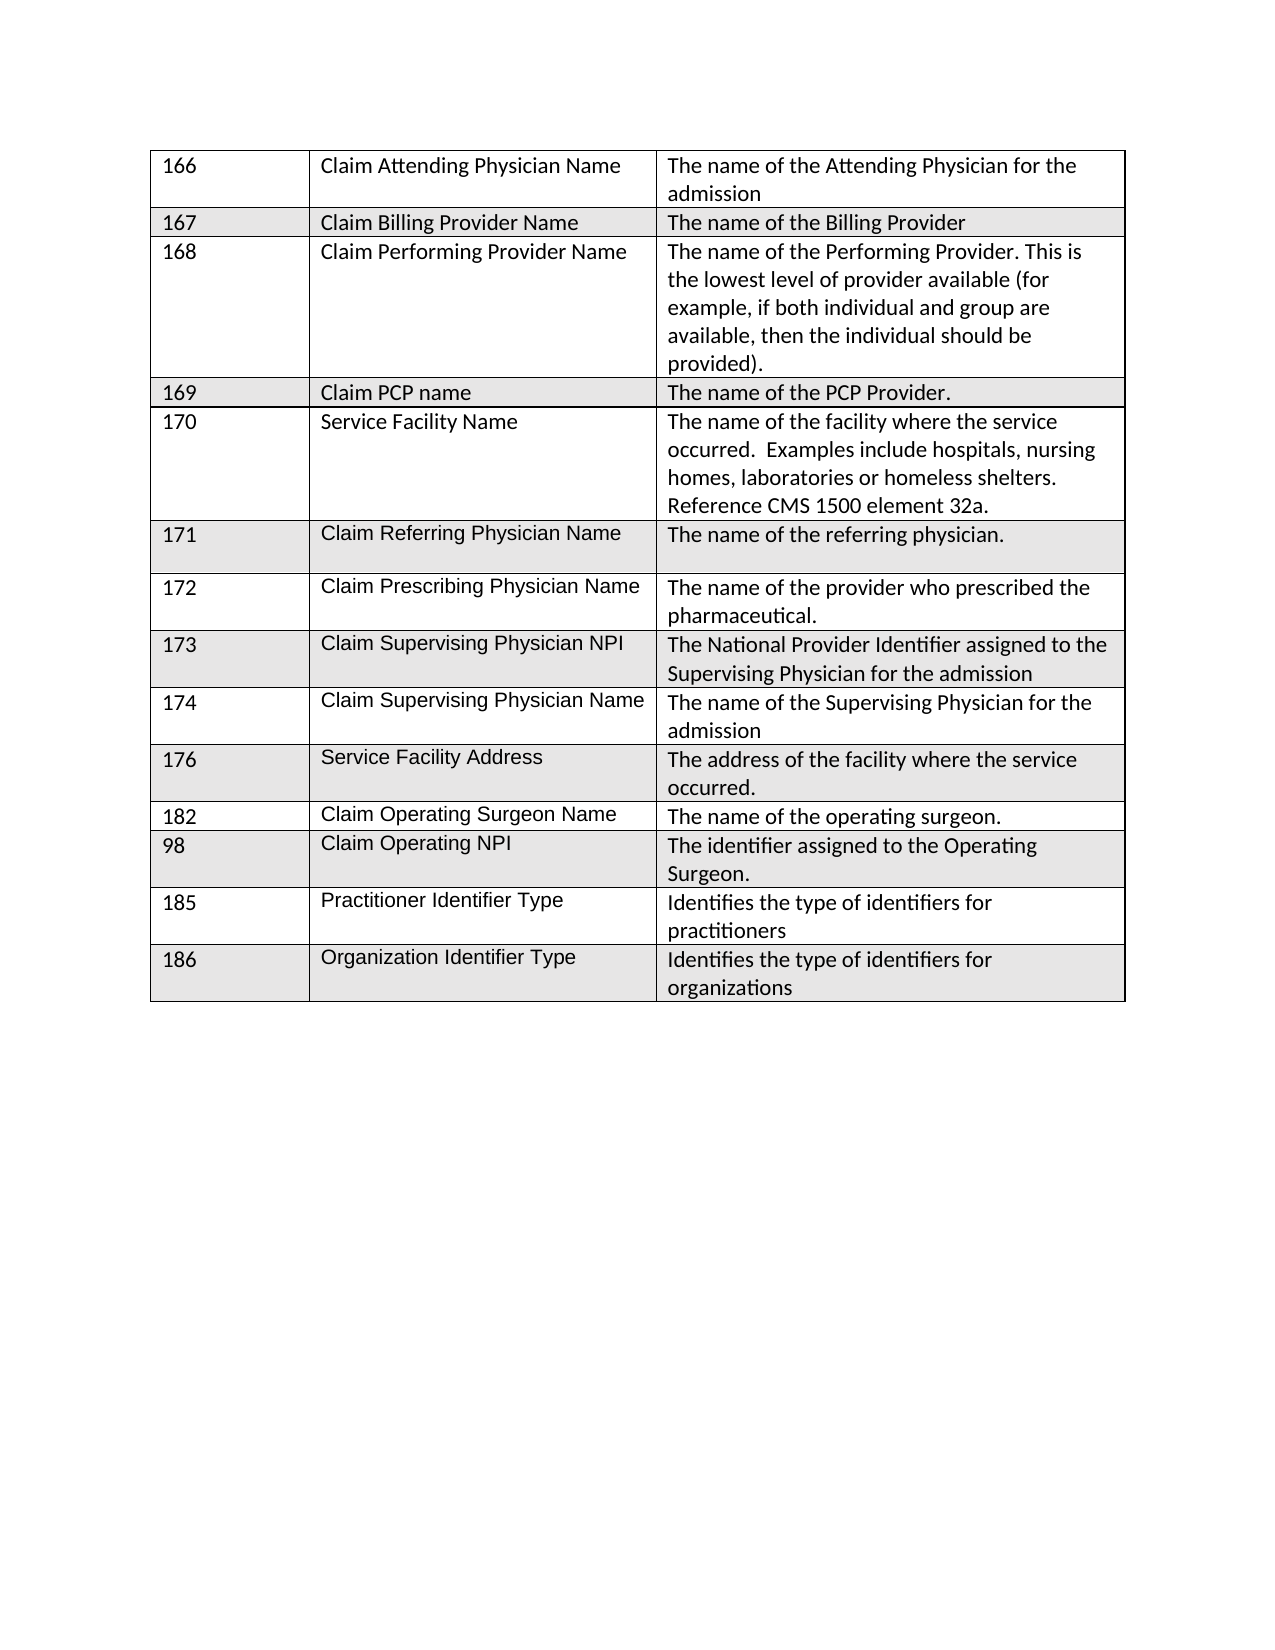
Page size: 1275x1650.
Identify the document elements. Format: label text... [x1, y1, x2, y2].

table_cell 168 [151, 237, 309, 377]
table_cell 172 [151, 574, 309, 629]
table_cell Claim Performing Provider Name [310, 237, 656, 377]
table_cell The address of the facility where the service occurred. [657, 745, 1124, 801]
table_cell 166 [151, 151, 309, 207]
table_cell 170 [151, 408, 309, 519]
table_cell 174 [151, 688, 309, 744]
table_cell The name of the provider who prescribed the pharmaceutical. [657, 574, 1124, 629]
table_cell 98 [151, 831, 309, 887]
table_cell The name of the facility where the service occurred. Examples include hospitals, nursing homes, laboratories or homeless shelters. Reference CMS 1500 element 32a. [657, 408, 1124, 519]
table_cell 171 [151, 521, 309, 572]
table_cell The name of the Attending Physician for the admission [657, 151, 1124, 207]
table_cell Claim Referring Physician Name [310, 521, 656, 572]
table_cell The name of the Supervising Physician for the admission [657, 688, 1124, 744]
table_cell Claim Billing Provider Name [310, 208, 656, 236]
table_cell 182 [151, 802, 309, 830]
table_cell Claim Prescribing Physician Name [310, 574, 656, 629]
table_cell Organization Identifier Type [310, 945, 656, 1001]
table_cell Service Facility Address [310, 745, 656, 801]
table_cell The name of the PCP Provider. [657, 378, 1124, 406]
table_cell The identifier assigned to the Operating Surgeon. [657, 831, 1124, 887]
table_cell Claim Operating NPI [310, 831, 656, 887]
table_cell Claim Attending Physician Name [310, 151, 656, 207]
table_cell Service Facility Name [310, 408, 656, 519]
table_cell Claim PCP name [310, 378, 656, 406]
table_cell Practitioner Identifier Type [310, 888, 656, 944]
table_cell Claim Supervising Physician NPI [310, 631, 656, 687]
table_cell Identifies the type of identifiers for practitioners [657, 888, 1124, 944]
table_cell Identifies the type of identifiers for organizations [657, 945, 1124, 1001]
table_cell The National Provider Identifier assigned to the Supervising Physician for the admission [657, 631, 1124, 687]
table_cell 186 [151, 945, 309, 1001]
table_cell 173 [151, 631, 309, 687]
table_cell The name of the Performing Provider. This is the lowest level of provider available (for example, if both individual and group are available, then the individual should be provided). [657, 237, 1124, 377]
table_cell 185 [151, 888, 309, 944]
table_cell The name of the Billing Provider [657, 208, 1124, 236]
table_cell 167 [151, 208, 309, 236]
table_cell Claim Operating Surgeon Name [310, 802, 656, 830]
table_cell 169 [151, 378, 309, 406]
table_cell Claim Supervising Physician Name [310, 688, 656, 744]
table_cell 176 [151, 745, 309, 801]
table_cell The name of the operating surgeon. [657, 802, 1124, 830]
table_cell The name of the referring physician. [657, 521, 1124, 572]
